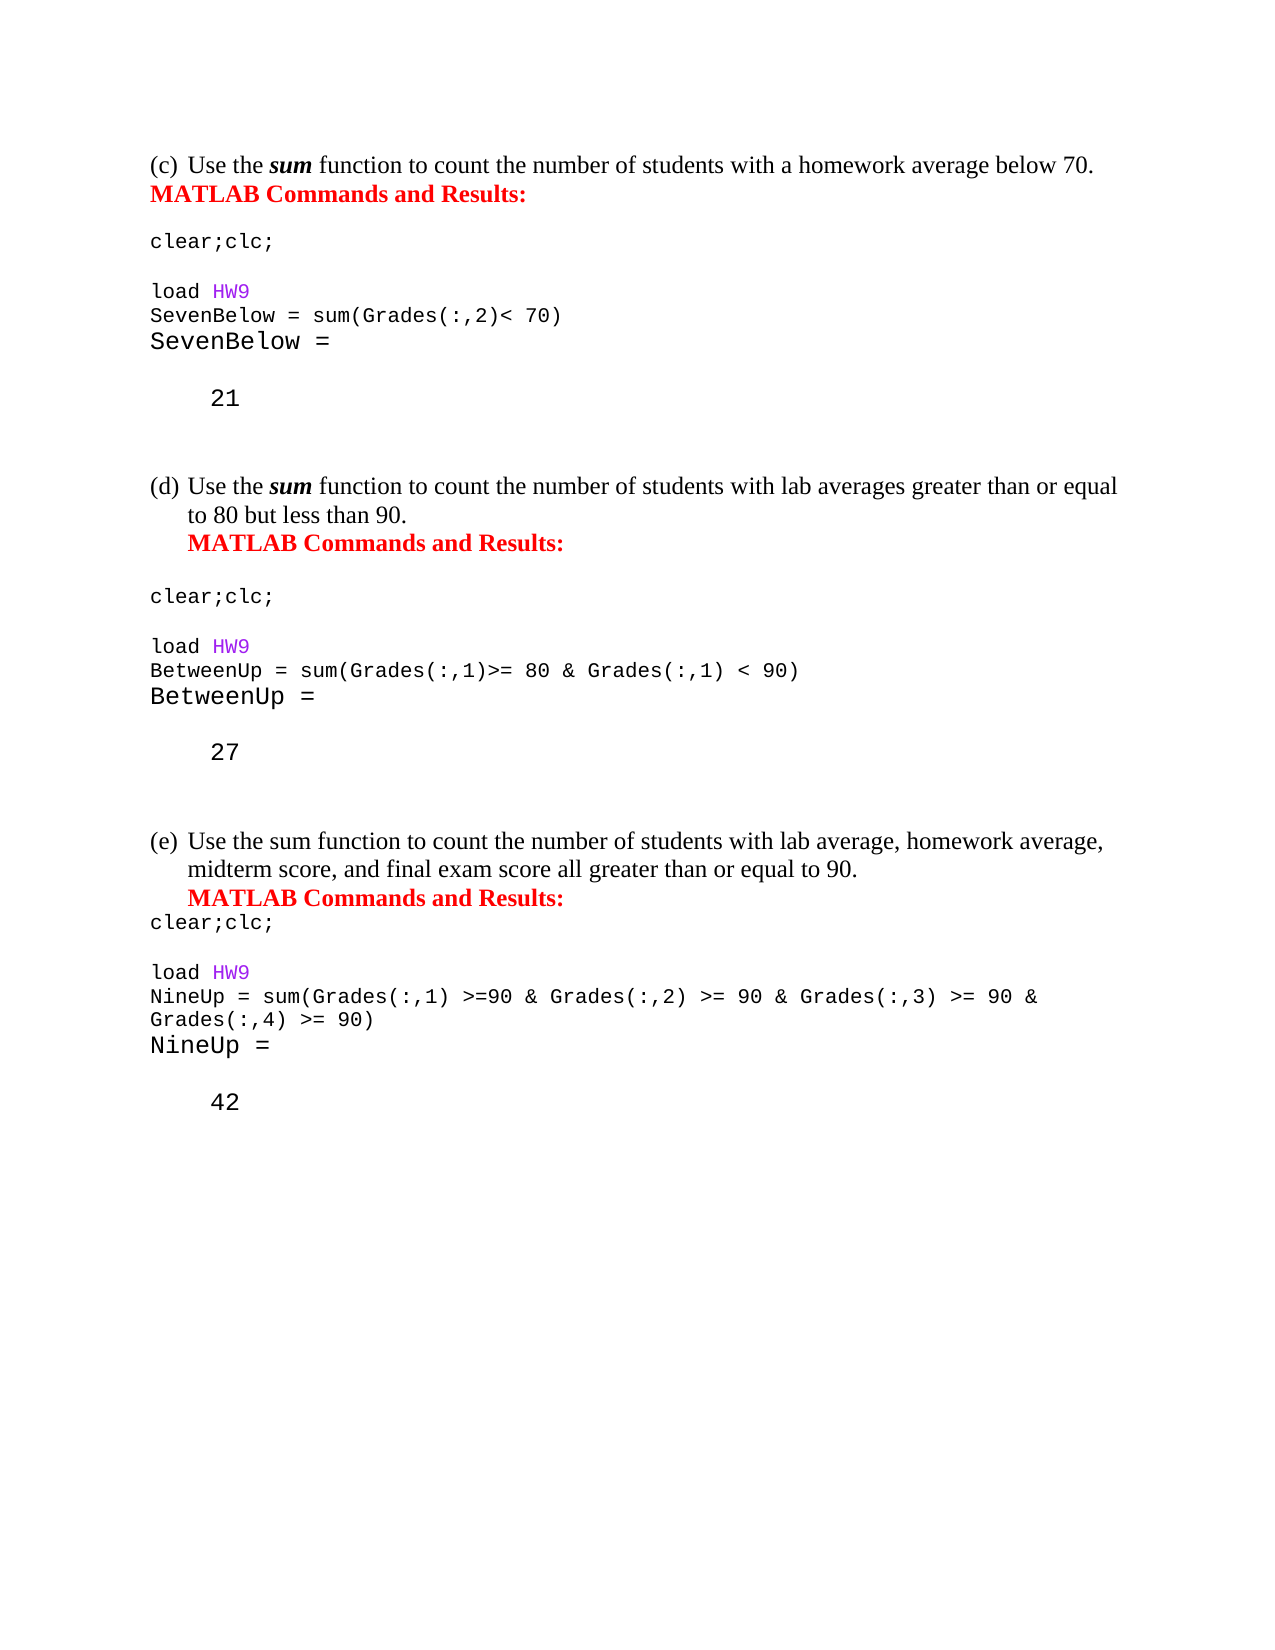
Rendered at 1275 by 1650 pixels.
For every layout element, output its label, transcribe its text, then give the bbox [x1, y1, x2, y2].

text load HW9 [150, 962, 1125, 986]
text clear;clc; [150, 231, 1125, 255]
text MATLAB Commands and Results: [187, 528, 1125, 557]
list Use the sum function to count the number of students with a homework average below 70. [150, 150, 1125, 179]
text clear;clc; [150, 912, 1125, 936]
list Use the sum function to count the number of students with lab average, homework average, midterm score, and final exam score all greater than or equal to 90. [150, 826, 1125, 883]
text clear;clc; [150, 586, 1125, 609]
list Use the sum function to count the number of students with lab averages greater than or equal to 80 but less than 90. [150, 471, 1125, 528]
text NineUp = [150, 1033, 1125, 1061]
text SevenBelow = sum(Grades(:,2)< 70) [150, 305, 1125, 328]
text NineUp = sum(Grades(:,1) >=90 & Grades(:,2) >= 90 & Grades(:,3) >= 90 & Grades(:,4) >= 90) [150, 986, 1125, 1033]
text MATLAB Commands and Results: [187, 883, 1125, 912]
text load HW9 [150, 281, 1125, 305]
text 27 [150, 740, 1125, 768]
text 42 [150, 1089, 1125, 1118]
text BetweenUp = [150, 683, 1125, 712]
text load HW9 [150, 636, 1125, 659]
text MATLAB Commands and Results: [150, 179, 1125, 207]
text 21 [150, 385, 1125, 413]
text SevenBelow = [150, 328, 1125, 357]
text BetweenUp = sum(Grades(:,1)>= 80 & Grades(:,1) < 90) [150, 659, 1125, 683]
